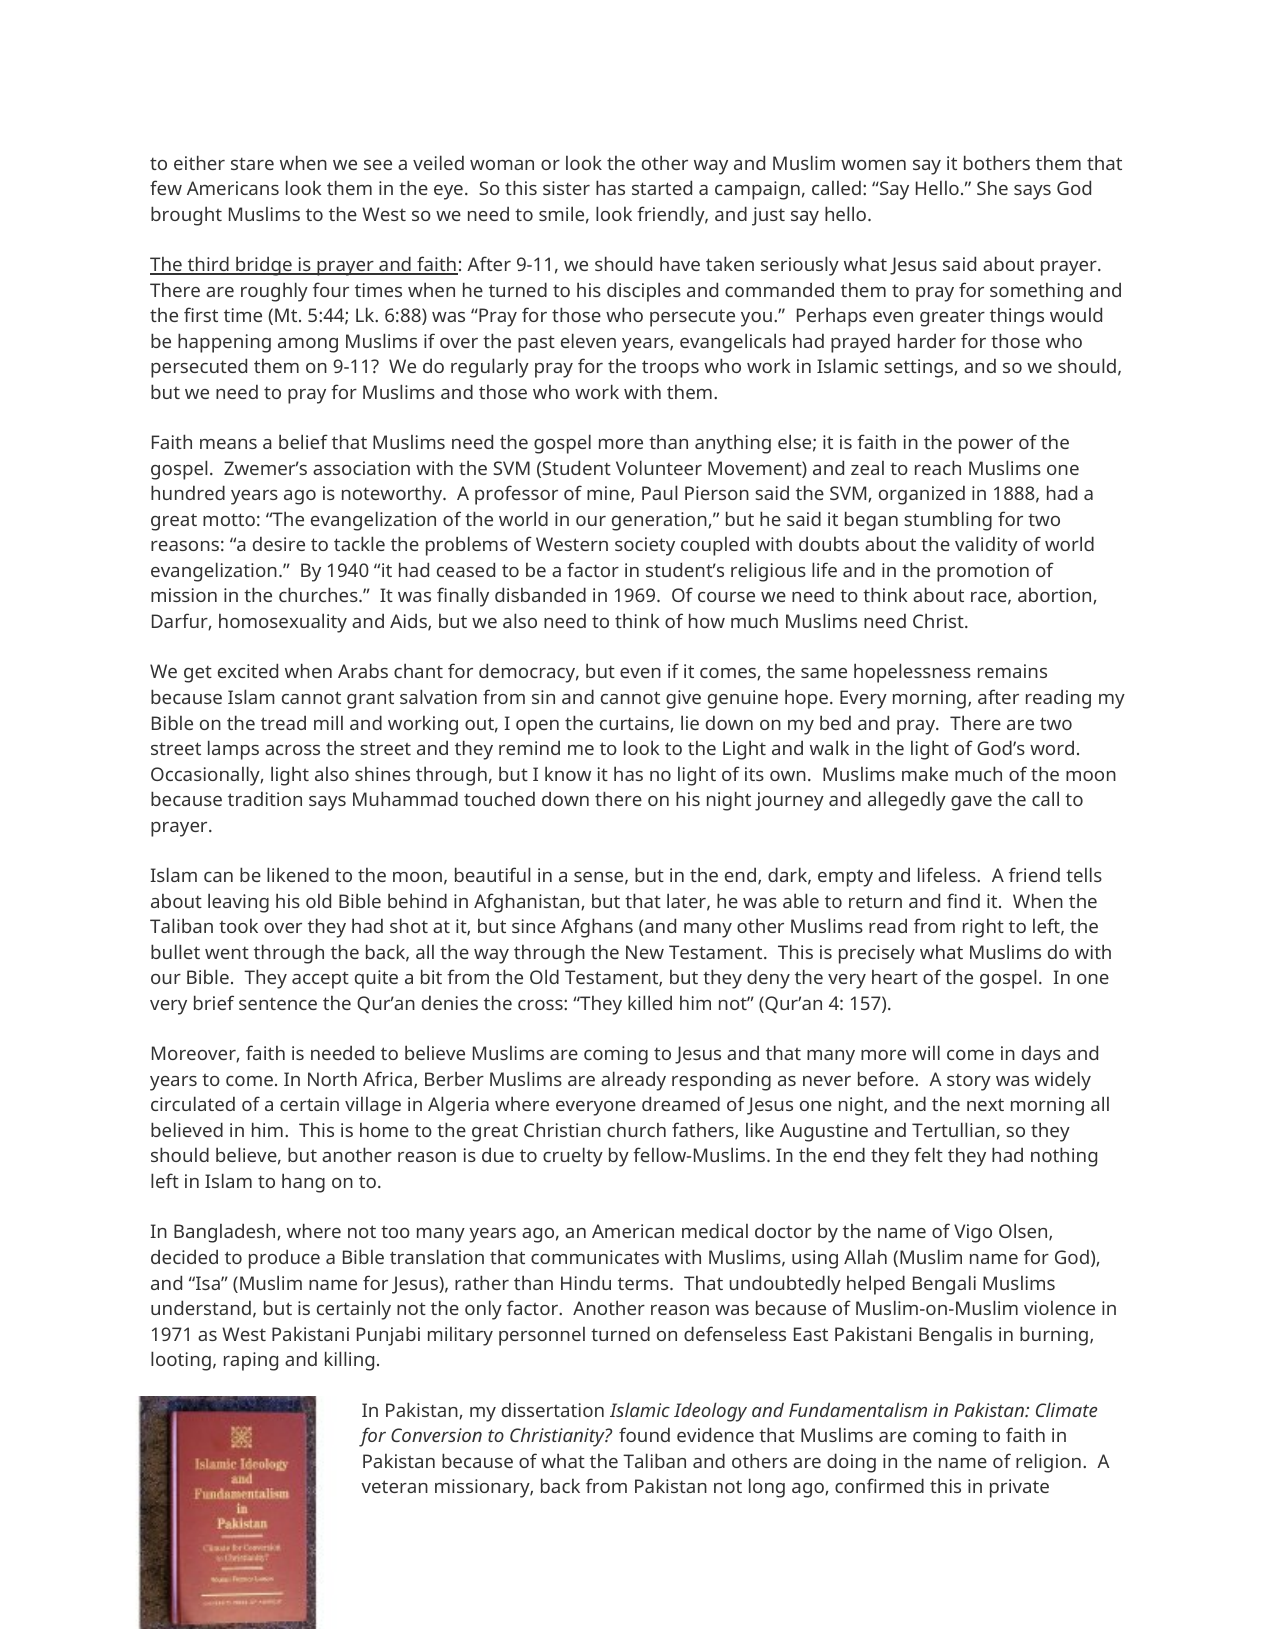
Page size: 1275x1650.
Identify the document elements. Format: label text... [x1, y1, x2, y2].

text The third bridge is prayer and faith: After 9-11, we should have taken seriously what Jesus said about prayer. There are roughly four times when he turned to his disciples and commanded them to pray for something and the first time (Mt. 5:44; Lk. 6:88) was “Pray for those who persecute you.” Perhaps even greater things would be happening among Muslims if over the past eleven years, evangelicals had prayed harder for those who persecuted them on 9-11? We do regularly pray for the troops who work in Islamic settings, and so we should, but we need to pray for Muslims and those who work with them. [150, 252, 1125, 405]
text Faith means a belief that Muslims need the gospel more than anything else; it is faith in the power of the gospel. Zwemer’s association with the SVM (Student Volunteer Movement) and zeal to reach Muslims one hundred years ago is noteworthy. A professor of mine, Paul Pierson said the SVM, organized in 1888, had a great motto: “The evangelization of the world in our generation,” but he said it began stumbling for two reasons: “a desire to tackle the problems of Western society coupled with doubts about the validity of world evangelization.” By 1940 “it had ceased to be a factor in student’s religious life and in the promotion of mission in the churches.” It was finally disbanded in 1969. Of course we need to think about race, abortion, Darfur, homosexuality and Aids, but we also need to think of how much Muslims need Christ. [150, 430, 1125, 634]
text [150, 150, 1125, 227]
text In Bangladesh, where not too many years ago, an American medical doctor by the name of Vigo Olsen, decided to produce a Bible translation that communicates with Muslims, using Allah (Muslim name for God), and “Isa” (Muslim name for Jesus), rather than Hindu terms. That undoubtedly helped Bengali Muslims understand, but is certainly not the only factor. Another reason was because of Muslim-on-Muslim violence in 1971 as West Pakistani Punjabi military personnel turned on defenseless East Pakistani Bengalis in burning, looting, raping and killing. [150, 1219, 1125, 1372]
text Moreover, faith is needed to believe Muslims are coming to Jesus and that many more will come in days and years to come. In North Africa, Berber Muslims are already responding as never before. A story was widely circulated of a certain village in Algeria where everyone dreamed of Jesus one night, and the next morning all believed in him. This is home to the great Christian church fathers, like Augustine and Tertullian, so they should believe, but another reason is due to cruelty by fellow-Muslims. In the end they felt they had nothing left in Islam to hang on to. [150, 1041, 1125, 1194]
text We get excited when Arabs chant for democracy, but even if it comes, the same hopelessness remains because Islam cannot grant salvation from sin and cannot give genuine hope. Every morning, after reading my Bible on the tread mill and working out, I open the curtains, lie down on my bed and pray. There are two street lamps across the street and they remind me to look to the Light and walk in the light of God’s word. Occasionally, light also shines through, but I know it has no light of its own. Muslims make much of the moon because tradition says Muhammad touched down there on his night journey and allegedly gave the call to prayer. [150, 659, 1125, 837]
text Islam can be likened to the moon, beautiful in a sense, but in the end, dark, empty and lifeless. A friend tells about leaving his old Bible behind in Afghanistan, but that later, he was able to return and find it. When the Taliban took over they had shot at it, but since Afghans (and many other Muslims read from right to left, the bullet went through the back, all the way through the New Testament. This is precisely what Muslims do with our Bible. They accept quite a bit from the Old Testament, but they deny the very heart of the gospel. In one very brief sentence the Qur’an denies the cross: “They killed him not” (Qur’an 4: 157). [150, 862, 1125, 1016]
picture [111, 1396, 343, 1628]
